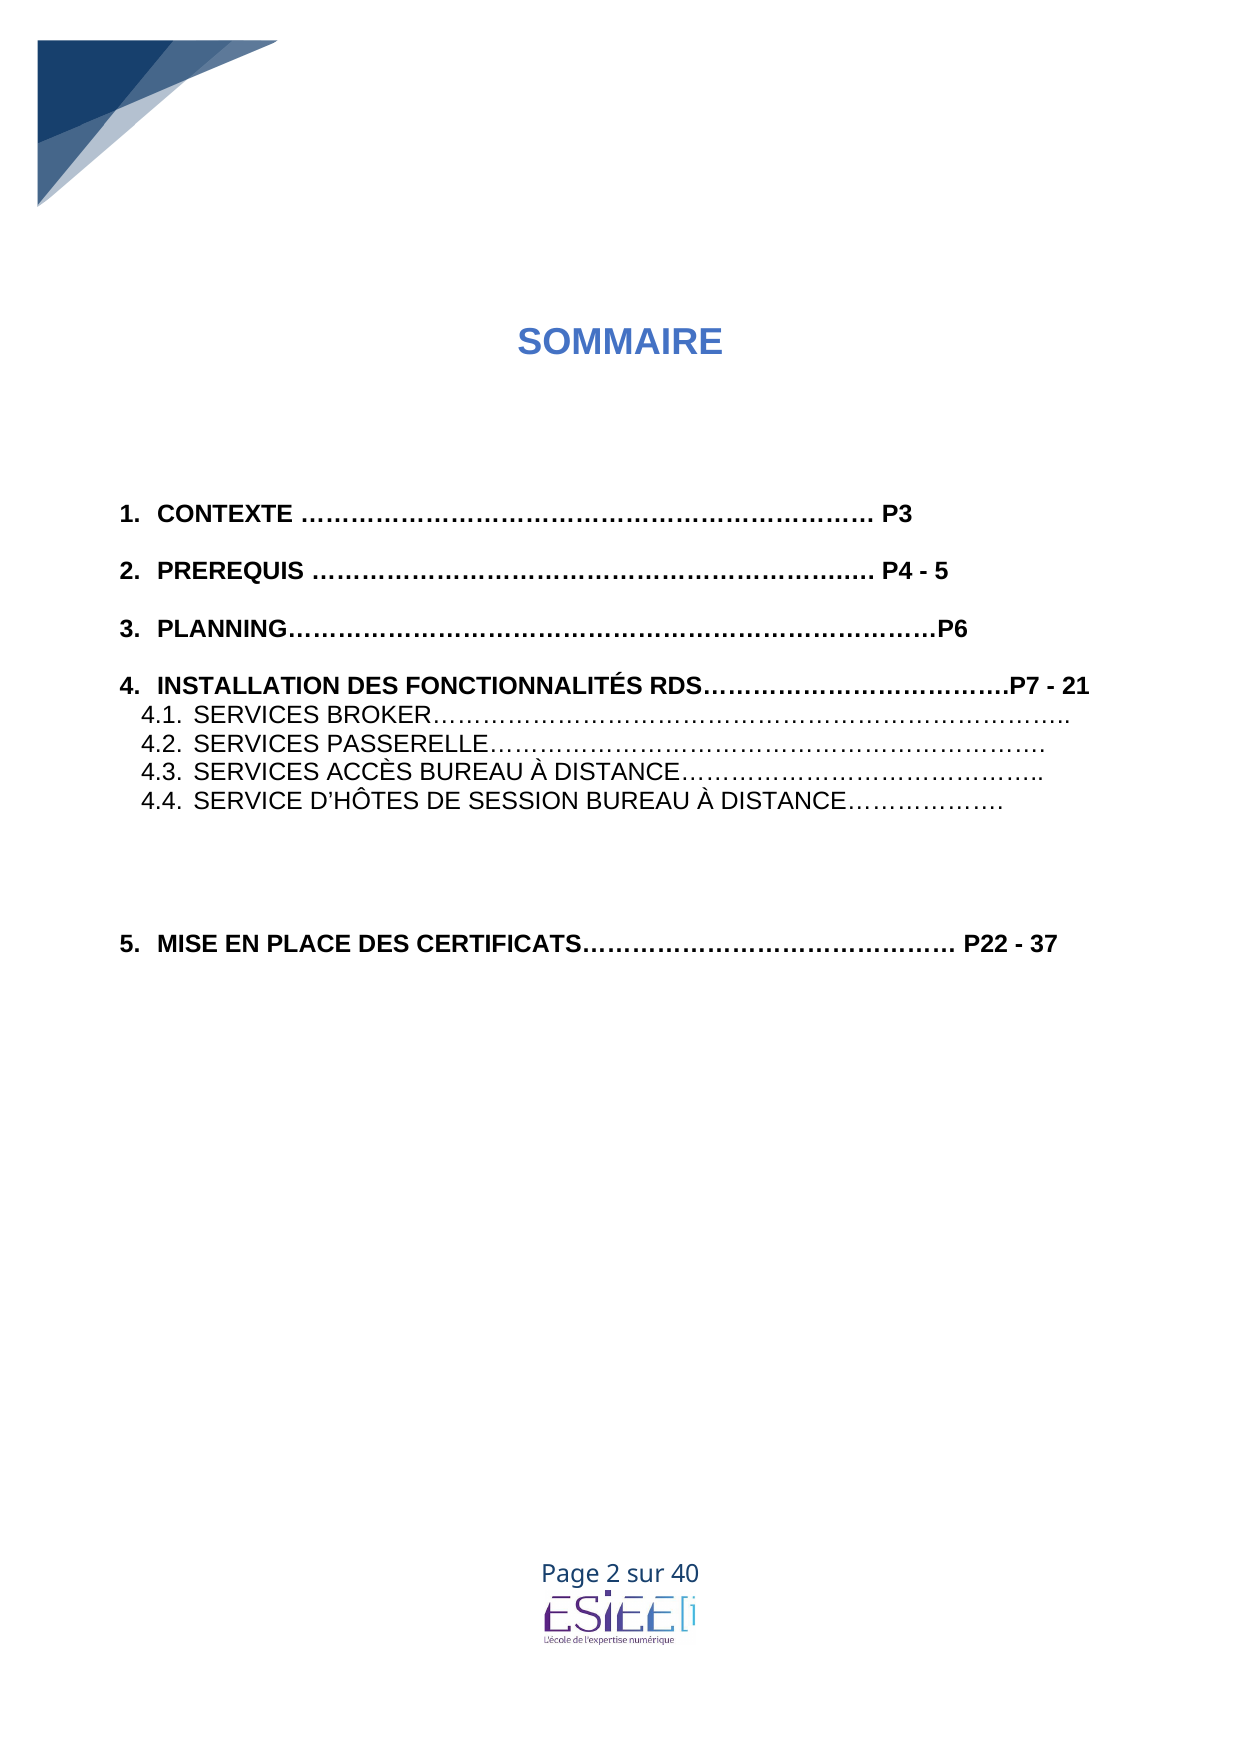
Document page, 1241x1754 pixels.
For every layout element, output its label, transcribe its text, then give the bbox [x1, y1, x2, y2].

list services broker………………………………………………………………….. [141, 700, 1165, 728]
list mise en place des certificats……………………………………… P22 - 37 [119, 928, 1165, 957]
list Planning……………………………………………………………………P6 [119, 613, 1165, 642]
list contexte …………………………………………………………… p3 [119, 498, 1165, 527]
list services passerelle…………………………………………………………. [141, 728, 1165, 757]
title sommaire [75, 319, 1165, 362]
list installation des fonctionnalités rds……………………………….P7 - 21 [119, 671, 1165, 700]
list prerequis ……………………………………………………….…. P4 - 5 [119, 556, 1165, 585]
list services accès bureau à distance…………………………………….. [141, 757, 1165, 786]
picture [37, 40, 279, 209]
list service d’hôtes de session bureau à distance………………. [141, 786, 1165, 815]
